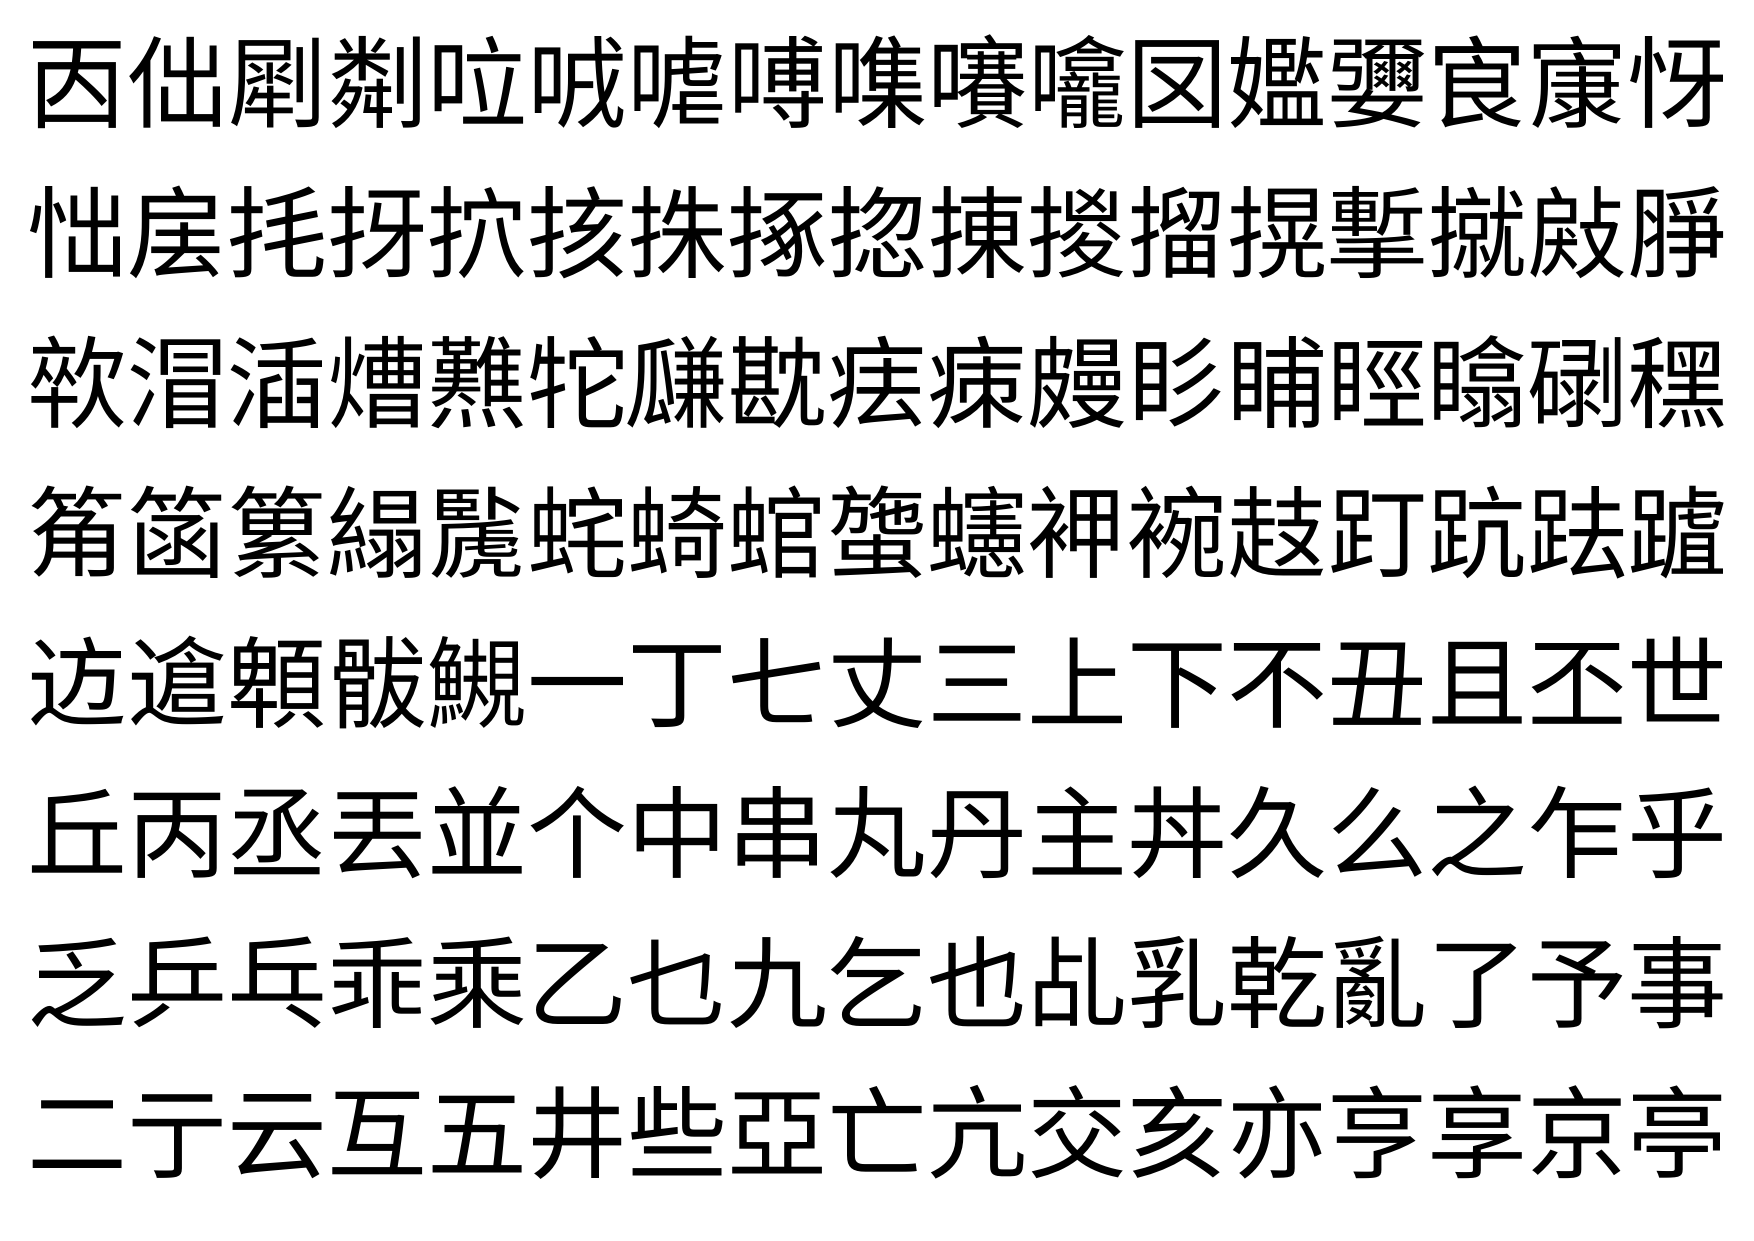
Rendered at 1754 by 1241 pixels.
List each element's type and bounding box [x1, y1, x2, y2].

text [0, 1, 1754, 1201]
